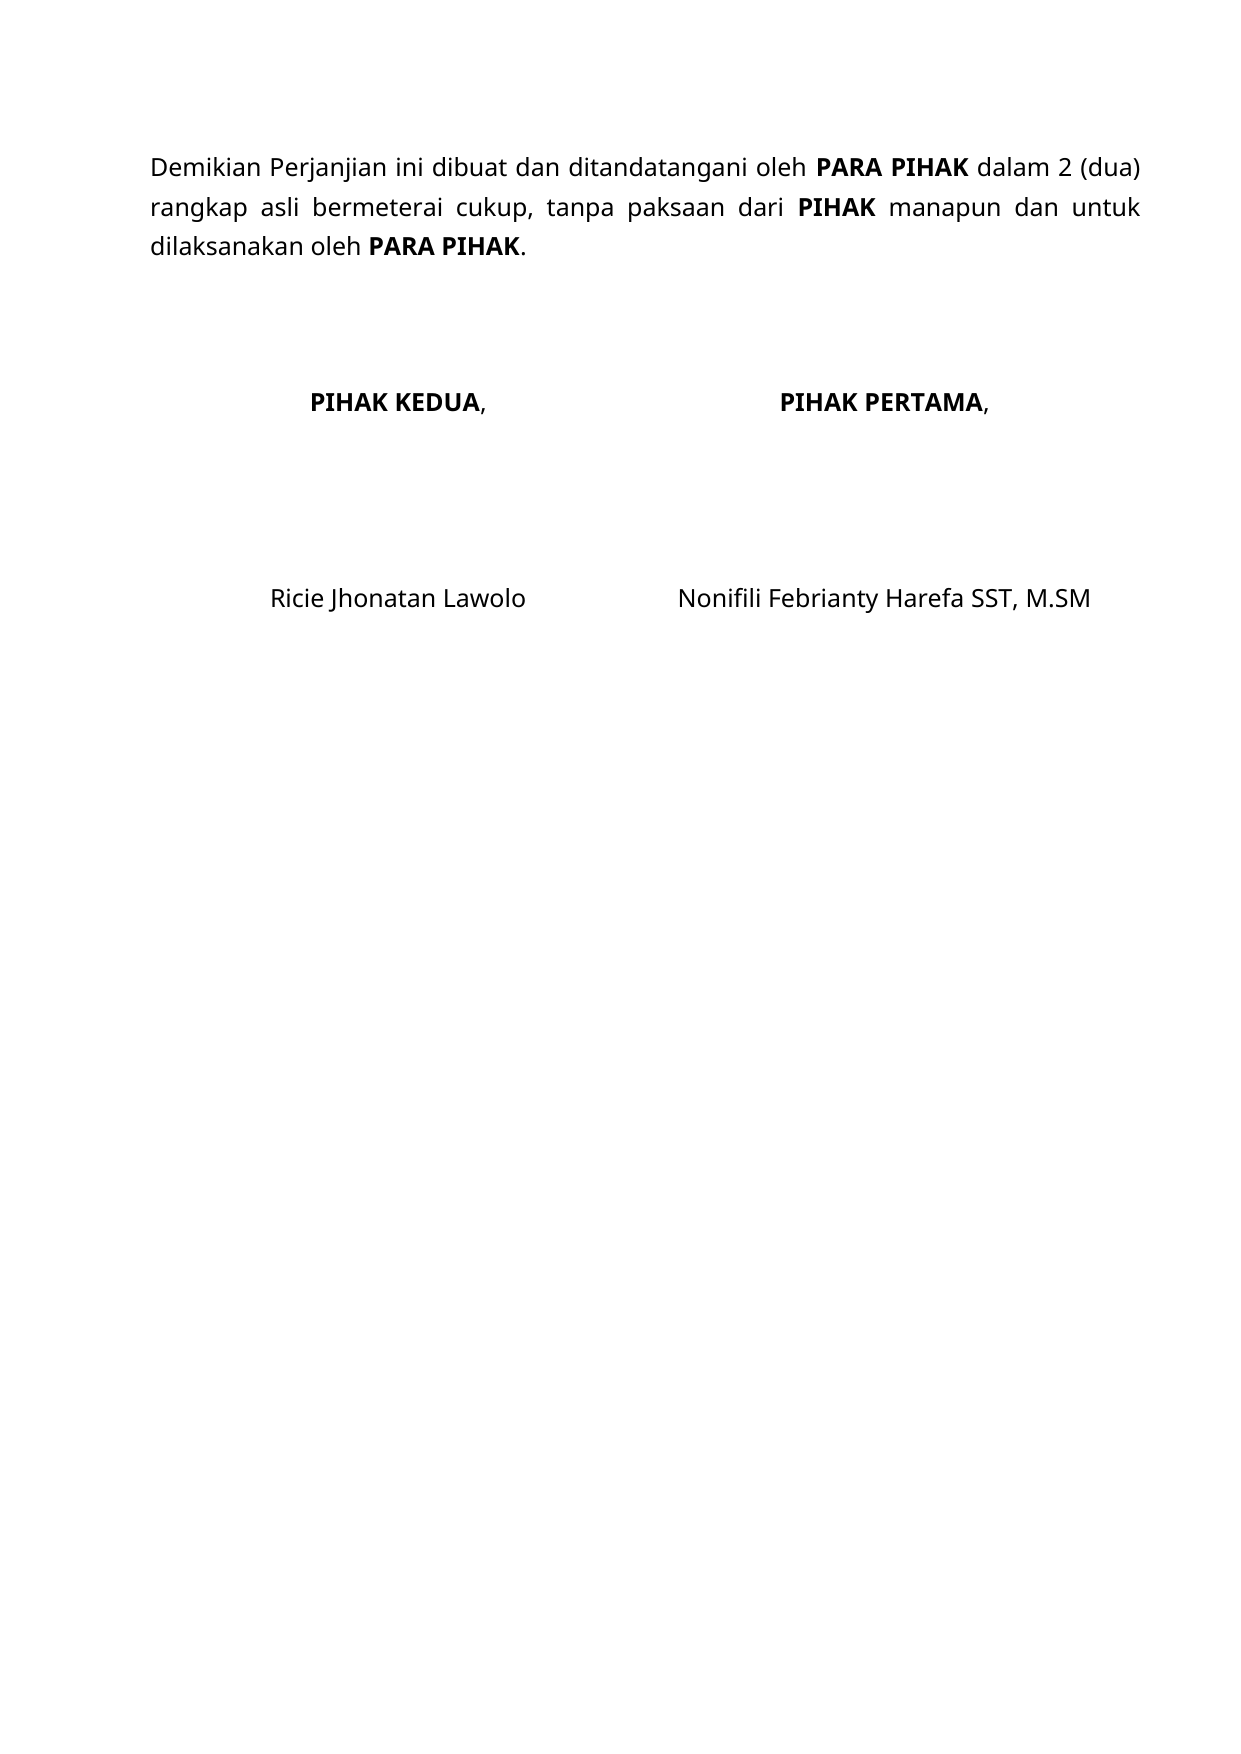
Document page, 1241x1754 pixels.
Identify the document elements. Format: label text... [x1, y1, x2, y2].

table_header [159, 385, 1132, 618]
text Demikian Perjanjian ini dibuat dan ditandatangani oleh PARA PIHAK dalam 2 (dua) rangkap asli bermeterai cukup, tanpa paksaan dari PIHAK manapun dan untuk dilaksanakan oleh PARA PIHAK. [150, 150, 1140, 262]
